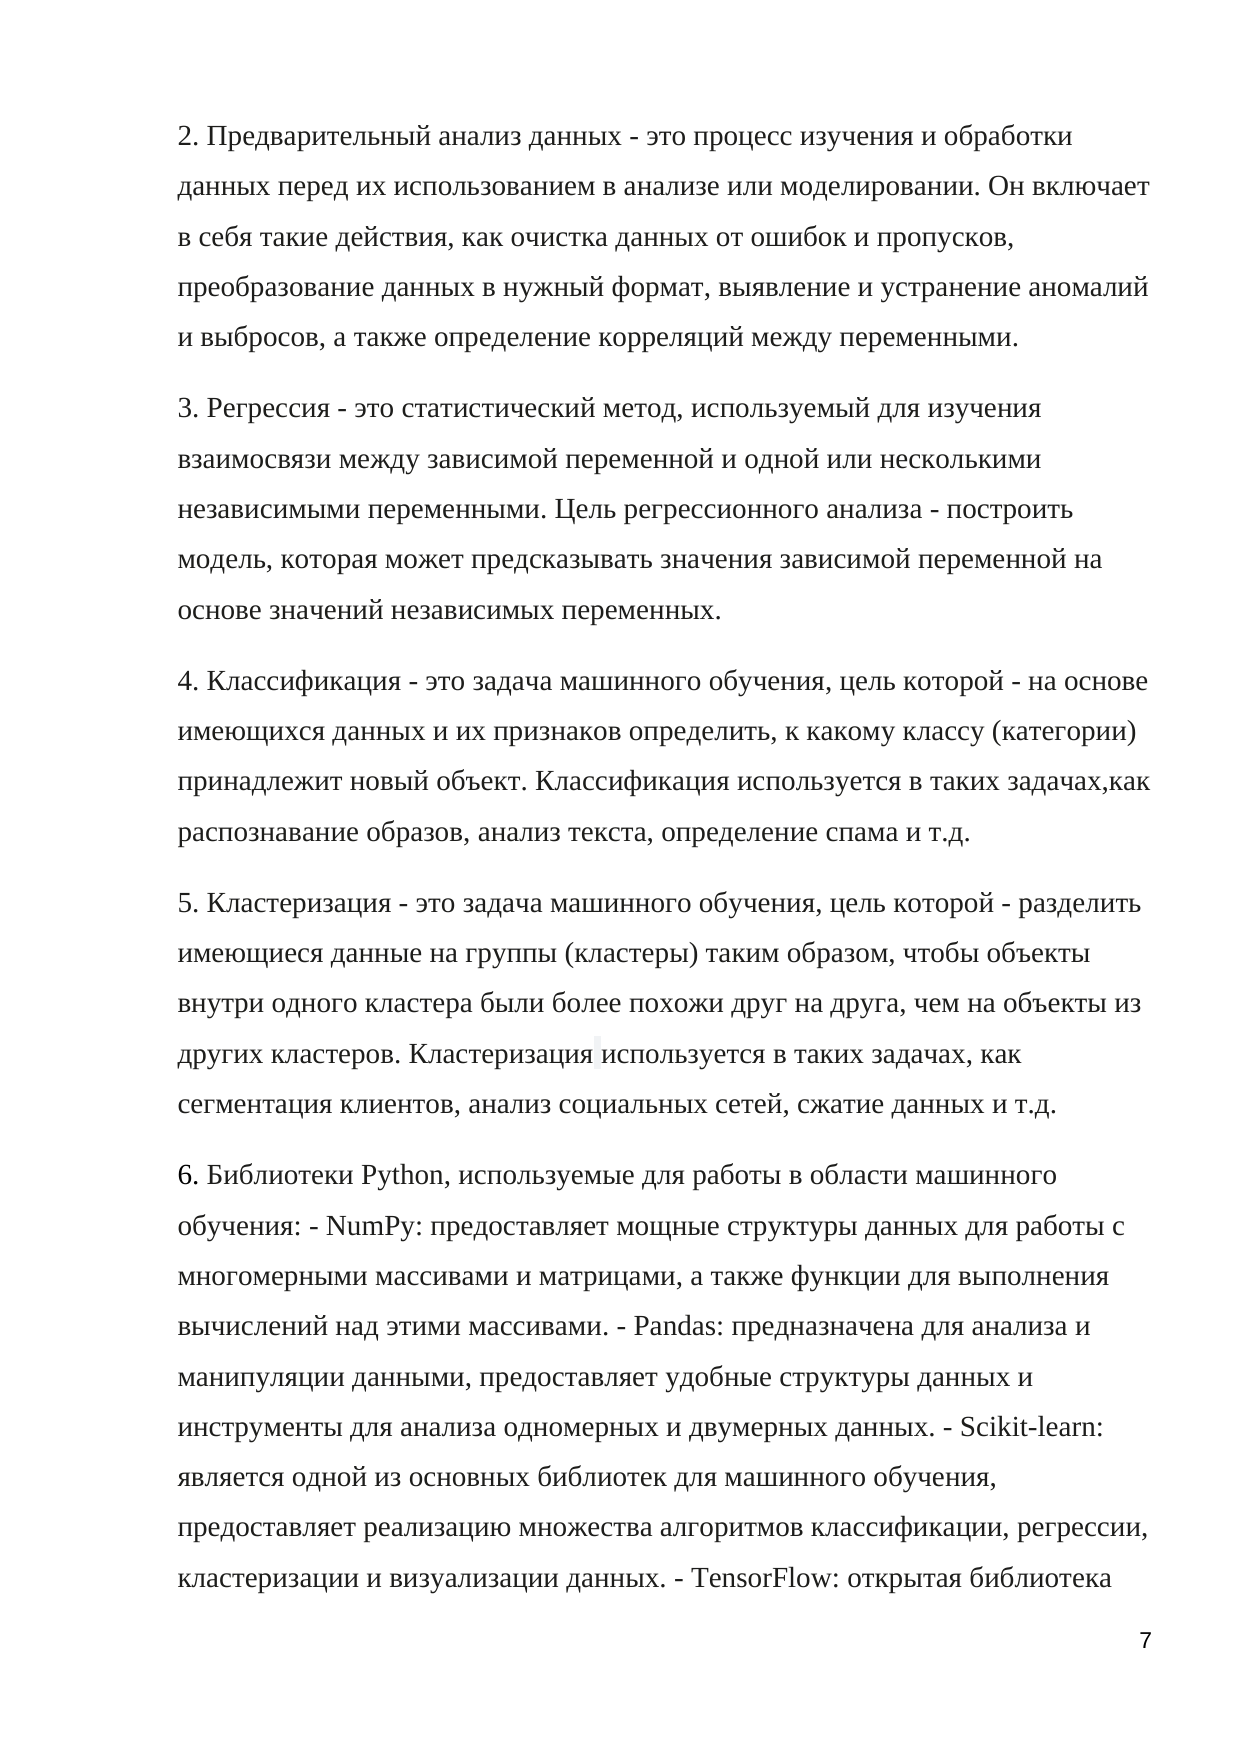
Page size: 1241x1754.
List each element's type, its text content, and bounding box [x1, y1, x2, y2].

text 3. Регрессия - это статистический метод, используемый для изучения взаимосвязи между зависимой переменной и одной или несколькими независимыми переменными. Цель регрессионного анализа - построить модель, которая может предсказывать значения зависимой переменной на основе значений независимых переменных. [177, 391, 1152, 625]
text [177, 1157, 1152, 1593]
text 4. Классификация - это задача машинного обучения, цель которой - на основе имеющихся данных и их признаков определить, к какому классу (категории) принадлежит новый объект. Классификация используется в таких задачах,как распознавание образов, анализ текста, определение спама и т.д. [177, 663, 1152, 847]
text 5. Кластеризация - это задача машинного обучения, цель которой - разделить имеющиеся данные на группы (кластеры) таким образом, чтобы объекты внутри одного кластера были более похожи друг на друга, чем на объекты из других кластеров. Кластеризация используется в таких задачах, как сегментация клиентов, анализ социальных сетей, сжатие данных и т.д. [177, 885, 1152, 1120]
text 2. Предварительный анализ данных - это процесс изучения и обработки данных перед их использованием в анализе или моделировании. Он включает в себя такие действия, как очистка данных от ошибок и пропусков, преобразование данных в нужный формат, выявление и устранение аномалий и выбросов, а также определение корреляций между переменными. [177, 118, 1152, 353]
